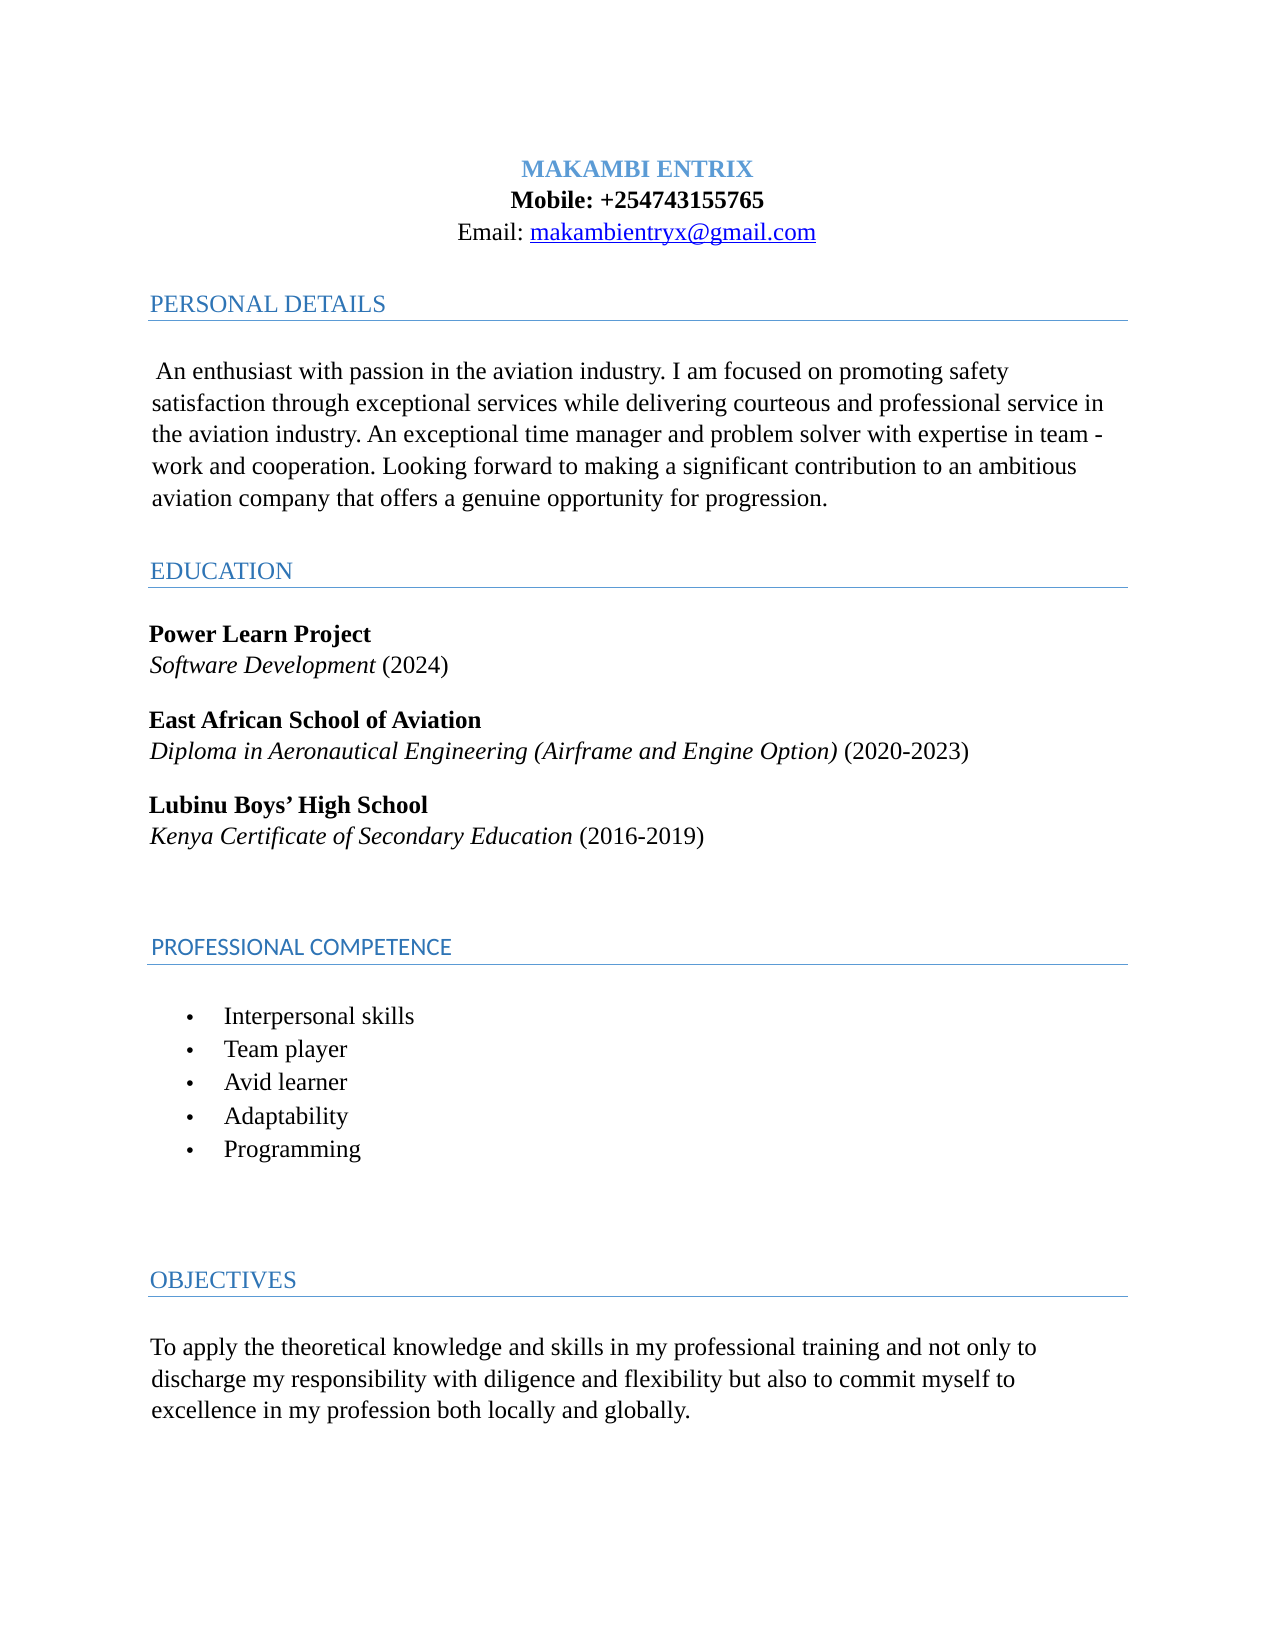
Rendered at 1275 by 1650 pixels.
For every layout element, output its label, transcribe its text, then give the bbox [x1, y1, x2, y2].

text MAKAMBI ENTRIX [170, 154, 1104, 183]
text An enthusiast with passion in the aviation industry. I am focused on promoting safety satisfaction through exceptional services while delivering courteous and professional service in the aviation industry. An exceptional time manager and problem solver with expertise in team -work and cooperation. Looking forward to making a significant contribution to an ambitious aviation company that offers a genuine opportunity for progression. [151, 356, 1104, 511]
text Lubinu Boys’ High School Kenya Certificate of Secondary Education (2016-2019) [148, 790, 1104, 850]
text Power Learn Project Software Development (2024) [148, 619, 1104, 679]
subtitle PERSONAL DETAILS [149, 289, 1104, 318]
text To apply the theoretical knowledge and skills in my professional training and not only to discharge my responsibility with diligence and flexibility but also to commit myself to excellence in my profession both locally and globally. [150, 1332, 1104, 1424]
text Mobile: +254743155765 [171, 185, 1104, 214]
list Adaptability [186, 1101, 1104, 1129]
list Interpersonal skills [186, 1001, 1104, 1029]
subtitle PROFESSIONAL COMPETENCE [151, 931, 1104, 961]
text Email: makambientryx@gmail.com [169, 217, 1104, 245]
text East African School of Aviation Diploma in Aeronautical Engineering (Airframe and Engine Option) (2020-2023) [148, 705, 1104, 764]
subtitle EDUCATION [150, 556, 1104, 585]
list Avid learner [186, 1067, 1104, 1096]
subtitle OBJECTIVES [149, 1265, 1104, 1294]
list Team player [186, 1034, 1104, 1063]
list Programming [186, 1134, 1104, 1163]
